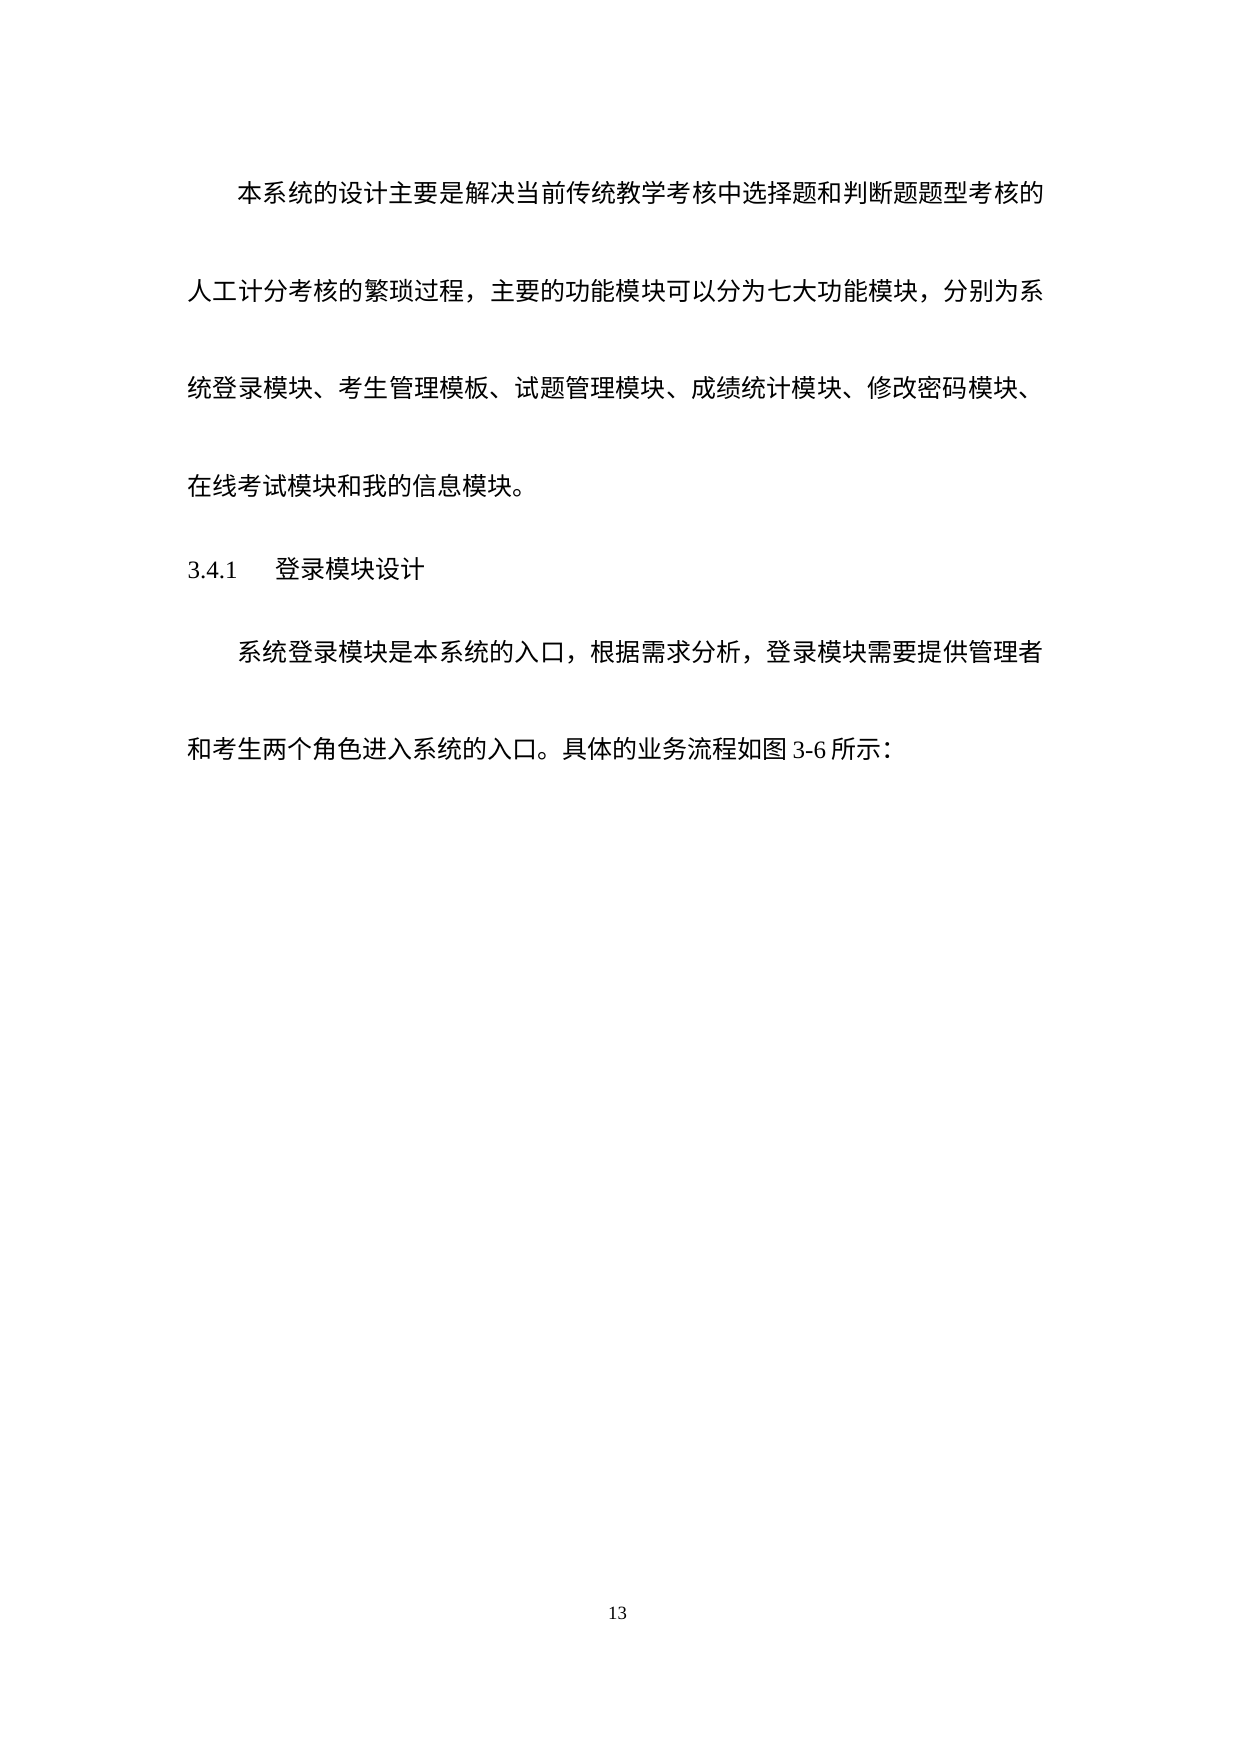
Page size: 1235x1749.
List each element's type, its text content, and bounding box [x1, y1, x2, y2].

text 系统登录模块是本系统的入口，根据需求分析，登录模块需要提供管理者和考生两个角色进入系统的入口。具体的业务流程如图3-6所示： [187, 618, 1047, 780]
list 登录模块设计 [187, 535, 1047, 600]
text 本系统的设计主要是解决当前传统教学考核中选择题和判断题题型考核的人工计分考核的繁琐过程，主要的功能模块可以分为七大功能模块，分别为系统登录模块、考生管理模板、试题管理模块、成绩统计模块、修改密码模块、在线考试模块和我的信息模块。 [187, 159, 1047, 517]
